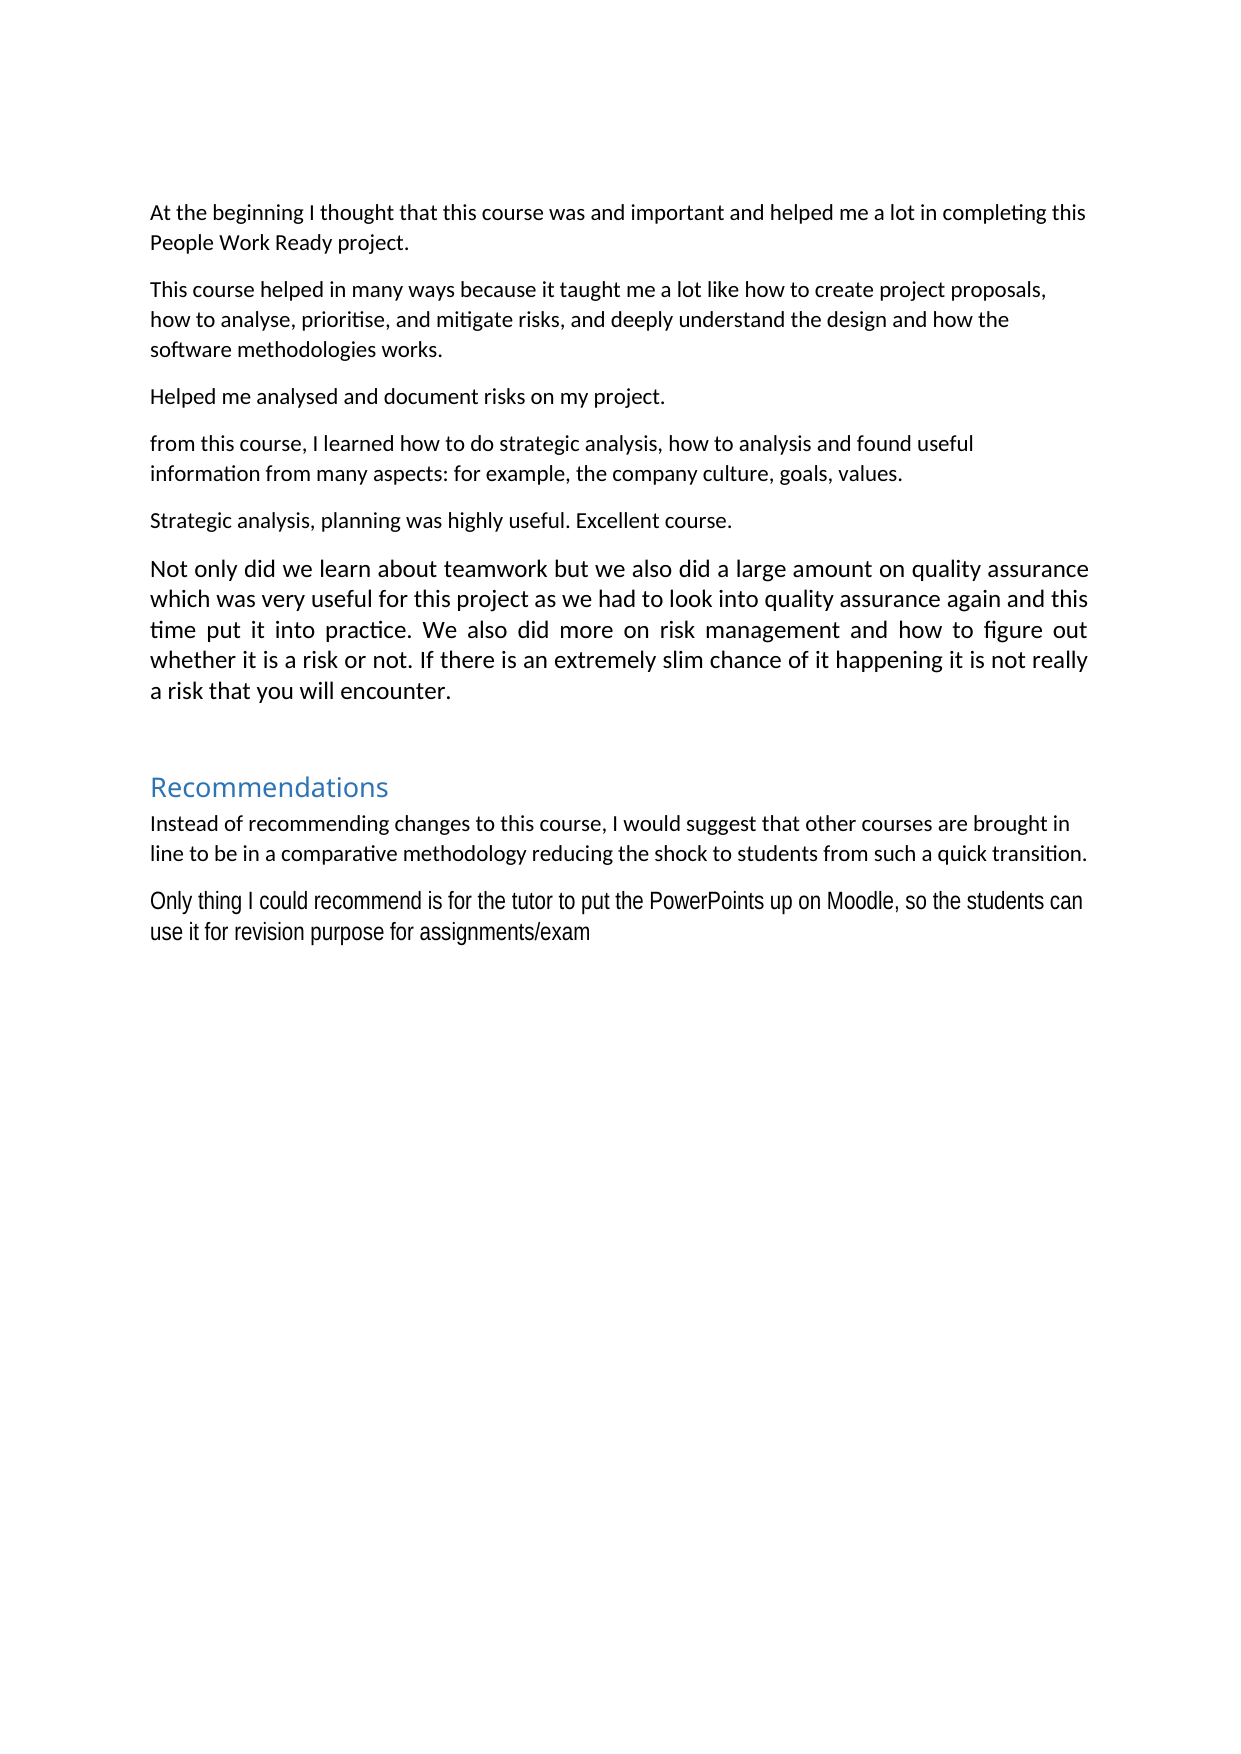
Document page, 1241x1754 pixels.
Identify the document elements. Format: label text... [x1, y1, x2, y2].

text Not only did we learn about teamwork but we also did a large amount on quality assurance which was very useful for this project as we had to look into quality assurance again and this time put it into practice. We also did more on risk management and how to figure out whether it is a risk or not. If there is an extremely slim chance of it happening it is not really a risk that you will encounter. [150, 553, 1090, 705]
subtitle Recommendations [150, 769, 1090, 806]
text from this course, I learned how to do strategic analysis, how to analysis and found useful information from many aspects: for example, the company culture, goals, values. [150, 429, 1090, 487]
text Only thing I could recommend is for the tutor to put the PowerPoints up on Moodle, so the students can use it for revision purpose for assignments/exam [150, 886, 1090, 945]
text Strategic analysis, planning was highly useful. Excellent course. [150, 506, 1090, 534]
text Instead of recommending changes to this course, I would suggest that other courses are brought in line to be in a comparative methodology reducing the shock to students from such a quick transition. [150, 809, 1090, 867]
text At the beginning I thought that this course was and important and helped me a lot in completing this People Work Ready project. [150, 198, 1090, 256]
text Helped me analysed and document risks on my project. [150, 382, 1090, 410]
